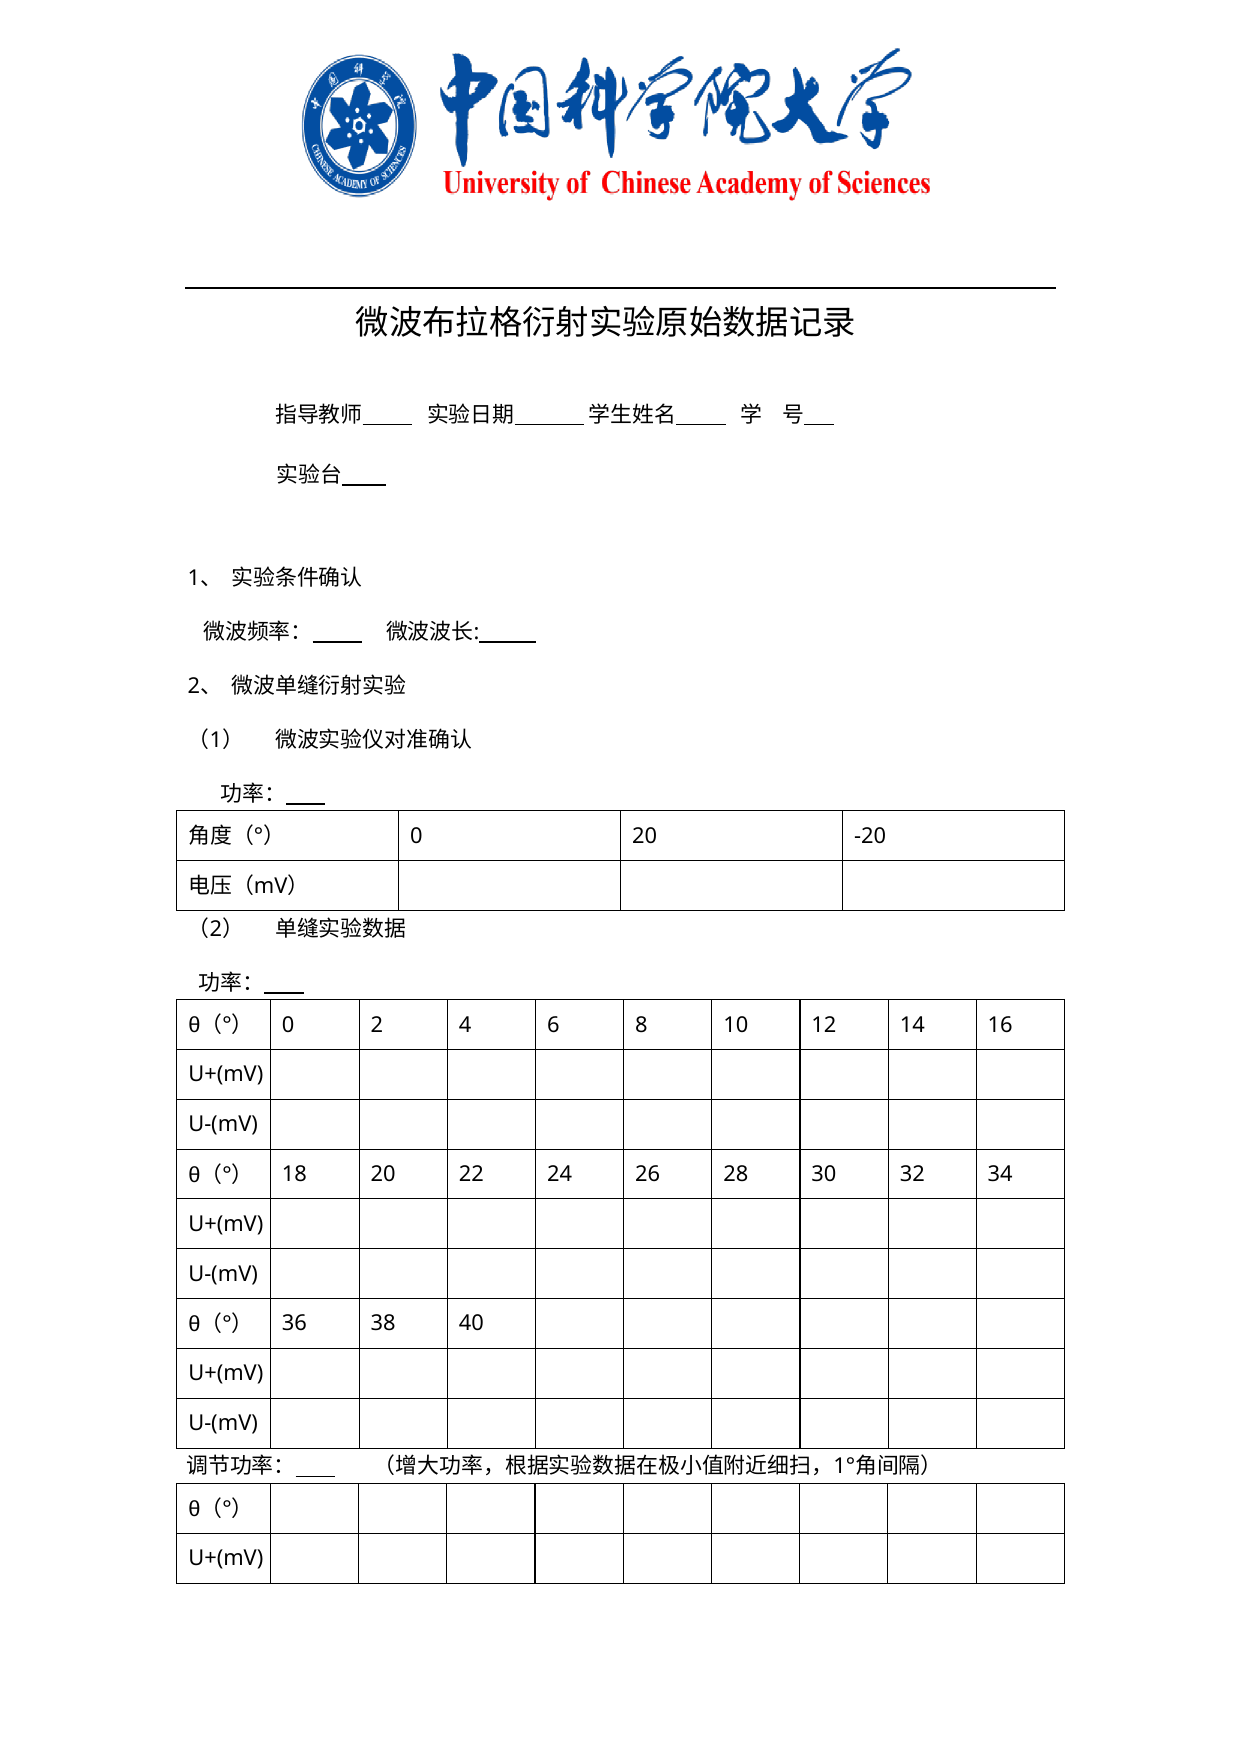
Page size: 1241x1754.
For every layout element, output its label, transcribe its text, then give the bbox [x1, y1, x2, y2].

table_header [977, 1484, 1064, 1533]
table_cell [536, 1534, 623, 1582]
table_header [271, 1484, 358, 1533]
list 实验条件确认 [187, 560, 1064, 591]
table_cell [712, 1249, 799, 1298]
table_cell [360, 1249, 447, 1298]
table_cell [801, 1249, 888, 1298]
text 功率： [198, 965, 1064, 996]
table_header [359, 1484, 446, 1533]
table_header 10 [712, 1000, 799, 1049]
table_cell [624, 1249, 711, 1298]
table_cell [801, 1399, 888, 1447]
table_header [888, 1484, 976, 1533]
table_cell θ（°） [177, 1150, 270, 1198]
table_cell [712, 1349, 799, 1398]
table_cell [801, 1100, 888, 1148]
table_cell 电压（mV） [177, 861, 398, 910]
table_cell [271, 1399, 359, 1447]
table_cell [977, 1100, 1064, 1148]
table_header 14 [889, 1000, 976, 1049]
table_cell 22 [448, 1150, 535, 1198]
table_cell [889, 1299, 976, 1348]
table_header θ（°） [177, 1484, 270, 1533]
table_cell 34 [977, 1150, 1064, 1198]
table_cell [977, 1534, 1064, 1582]
table_cell [360, 1349, 447, 1398]
table_cell [448, 1349, 535, 1398]
table_cell [360, 1199, 447, 1248]
table_cell [360, 1399, 447, 1447]
table_cell [801, 1199, 888, 1248]
table_cell [536, 1299, 623, 1348]
table_cell [624, 1199, 711, 1248]
text 功率： [220, 776, 1064, 808]
table_cell [888, 1534, 976, 1582]
table_header [447, 1484, 534, 1533]
table_cell [712, 1534, 799, 1582]
text 指导教师 实验日期 学生姓名 学 号 实验台 [275, 397, 838, 489]
table_header 0 [271, 1000, 359, 1049]
table_header 6 [536, 1000, 623, 1049]
table_header 20 [621, 811, 842, 860]
table_cell [360, 1100, 447, 1148]
table_cell [271, 1249, 359, 1298]
table_header 16 [977, 1000, 1064, 1049]
table_cell θ（°） [177, 1299, 270, 1348]
table_cell [712, 1100, 799, 1148]
table_header [800, 1484, 887, 1533]
table_header [624, 1484, 711, 1533]
table_cell 40 [448, 1299, 535, 1348]
table_cell [977, 1249, 1064, 1298]
table_header [712, 1484, 799, 1533]
table_cell [801, 1299, 888, 1348]
table_cell U-(mV) [177, 1100, 270, 1148]
text 微波频率： 微波波长: [186, 614, 1064, 646]
table_cell 26 [624, 1150, 711, 1198]
table_cell U+(mV) [177, 1199, 270, 1248]
table_header 2 [360, 1000, 447, 1049]
table_cell [271, 1050, 359, 1099]
table_cell [889, 1249, 976, 1298]
table_header 0 [399, 811, 620, 860]
table_cell [448, 1050, 535, 1099]
table_cell [801, 1050, 888, 1099]
table_cell [624, 1050, 711, 1099]
table_cell [624, 1399, 711, 1447]
table_cell [271, 1100, 359, 1148]
table_cell 30 [801, 1150, 888, 1198]
table_header [536, 1484, 623, 1533]
text 微波布拉格衍射实验原始数据记录 [187, 249, 1023, 344]
table_cell [448, 1399, 535, 1447]
table_cell [624, 1100, 711, 1148]
table_cell [360, 1050, 447, 1099]
table_cell [889, 1399, 976, 1447]
table_cell [536, 1399, 623, 1447]
table_cell [889, 1349, 976, 1398]
table_cell 38 [360, 1299, 447, 1348]
table_cell [801, 1349, 888, 1398]
table_cell [977, 1299, 1064, 1348]
table_cell [448, 1199, 535, 1248]
table_cell [448, 1249, 535, 1298]
table_cell [624, 1349, 711, 1398]
table_cell [536, 1249, 623, 1298]
table_cell [712, 1199, 799, 1248]
table_cell 20 [360, 1150, 447, 1198]
table_cell [800, 1534, 887, 1582]
table_cell [536, 1050, 623, 1099]
table_header θ（°） [177, 1000, 270, 1049]
table_cell [271, 1534, 358, 1582]
table_cell [447, 1534, 534, 1582]
table_cell 18 [271, 1150, 359, 1198]
text 调节功率： （增大功率，根据实验数据在极小值附近细扫，1°角间隔） [186, 1449, 1064, 1480]
table_cell [843, 861, 1064, 910]
table_header 4 [448, 1000, 535, 1049]
table_cell [977, 1399, 1064, 1447]
list 微波单缝衍射实验 [187, 668, 1064, 699]
table_header -20 [843, 811, 1064, 860]
table_cell [977, 1349, 1064, 1398]
table_cell [624, 1534, 711, 1582]
table_cell [536, 1349, 623, 1398]
table_cell [359, 1534, 446, 1582]
list 单缝实验数据 [187, 911, 1064, 942]
table_cell U+(mV) [177, 1050, 270, 1099]
table_cell 24 [536, 1150, 623, 1198]
table_cell [712, 1399, 799, 1447]
table_cell U+(mV) [177, 1534, 270, 1582]
table_cell [712, 1299, 799, 1348]
list 微波实验仪对准确认 [187, 722, 1064, 754]
table_cell [536, 1199, 623, 1248]
table_cell [536, 1100, 623, 1148]
table_cell [889, 1199, 976, 1248]
table_header 12 [801, 1000, 888, 1049]
table_cell [712, 1050, 799, 1099]
table_header 8 [624, 1000, 711, 1049]
table_cell [399, 861, 620, 910]
table_header 角度（°） [177, 811, 398, 860]
table_cell [889, 1100, 976, 1148]
table_cell [977, 1199, 1064, 1248]
picture [300, 47, 930, 201]
table_cell [889, 1050, 976, 1099]
table_cell 28 [712, 1150, 799, 1198]
table_cell U-(mV) [177, 1399, 270, 1447]
table_cell [448, 1100, 535, 1148]
table_cell [621, 861, 842, 910]
table_cell 32 [889, 1150, 976, 1198]
table_cell [271, 1199, 359, 1248]
table_cell [977, 1050, 1064, 1099]
table_cell [271, 1349, 359, 1398]
table_cell U-(mV) [177, 1249, 270, 1298]
table_cell 36 [271, 1299, 359, 1348]
table_cell [624, 1299, 711, 1348]
table_cell U+(mV) [177, 1349, 270, 1398]
